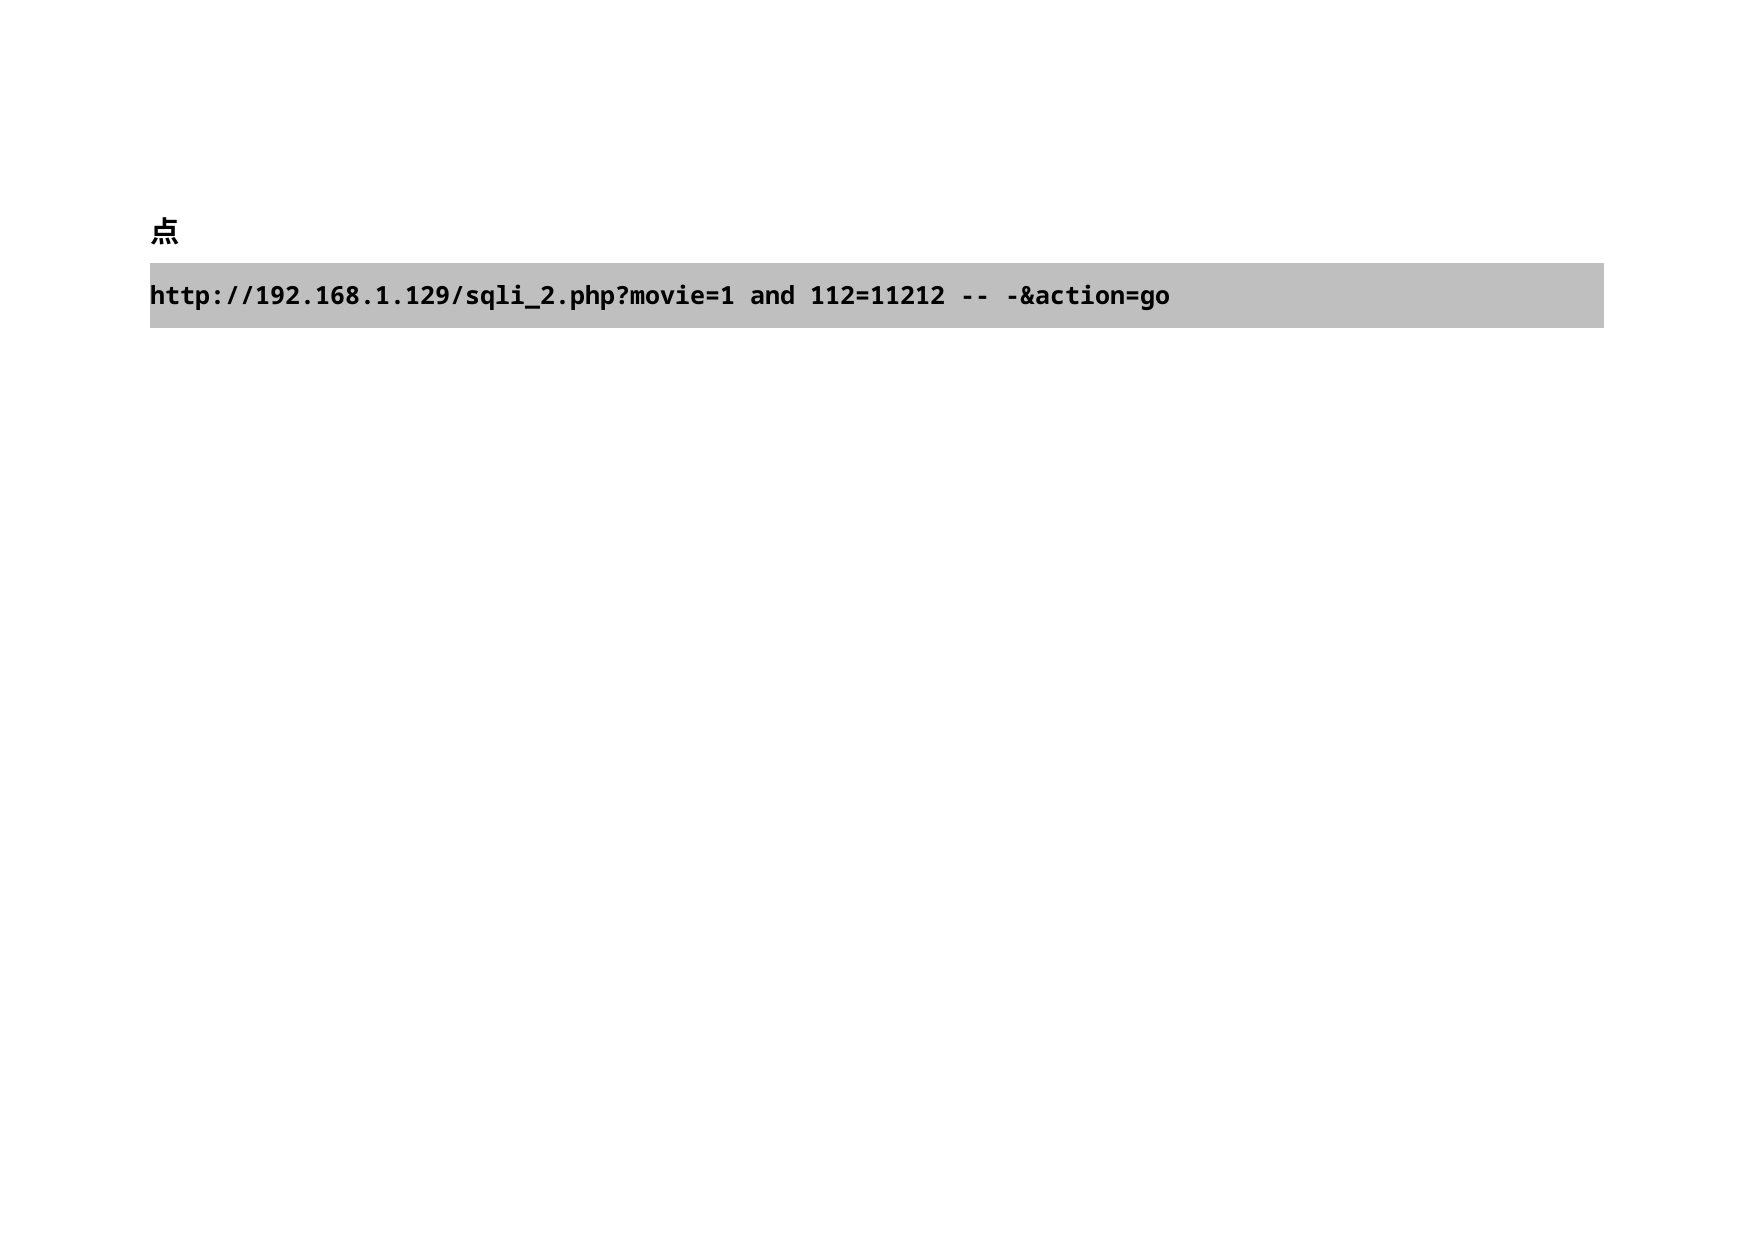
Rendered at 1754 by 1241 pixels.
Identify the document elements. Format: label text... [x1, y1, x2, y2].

text http://192.168.1.129/sqli_2.php?movie=1 and 112=11212 -- -&action=go [150, 263, 1604, 328]
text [150, 198, 1604, 263]
